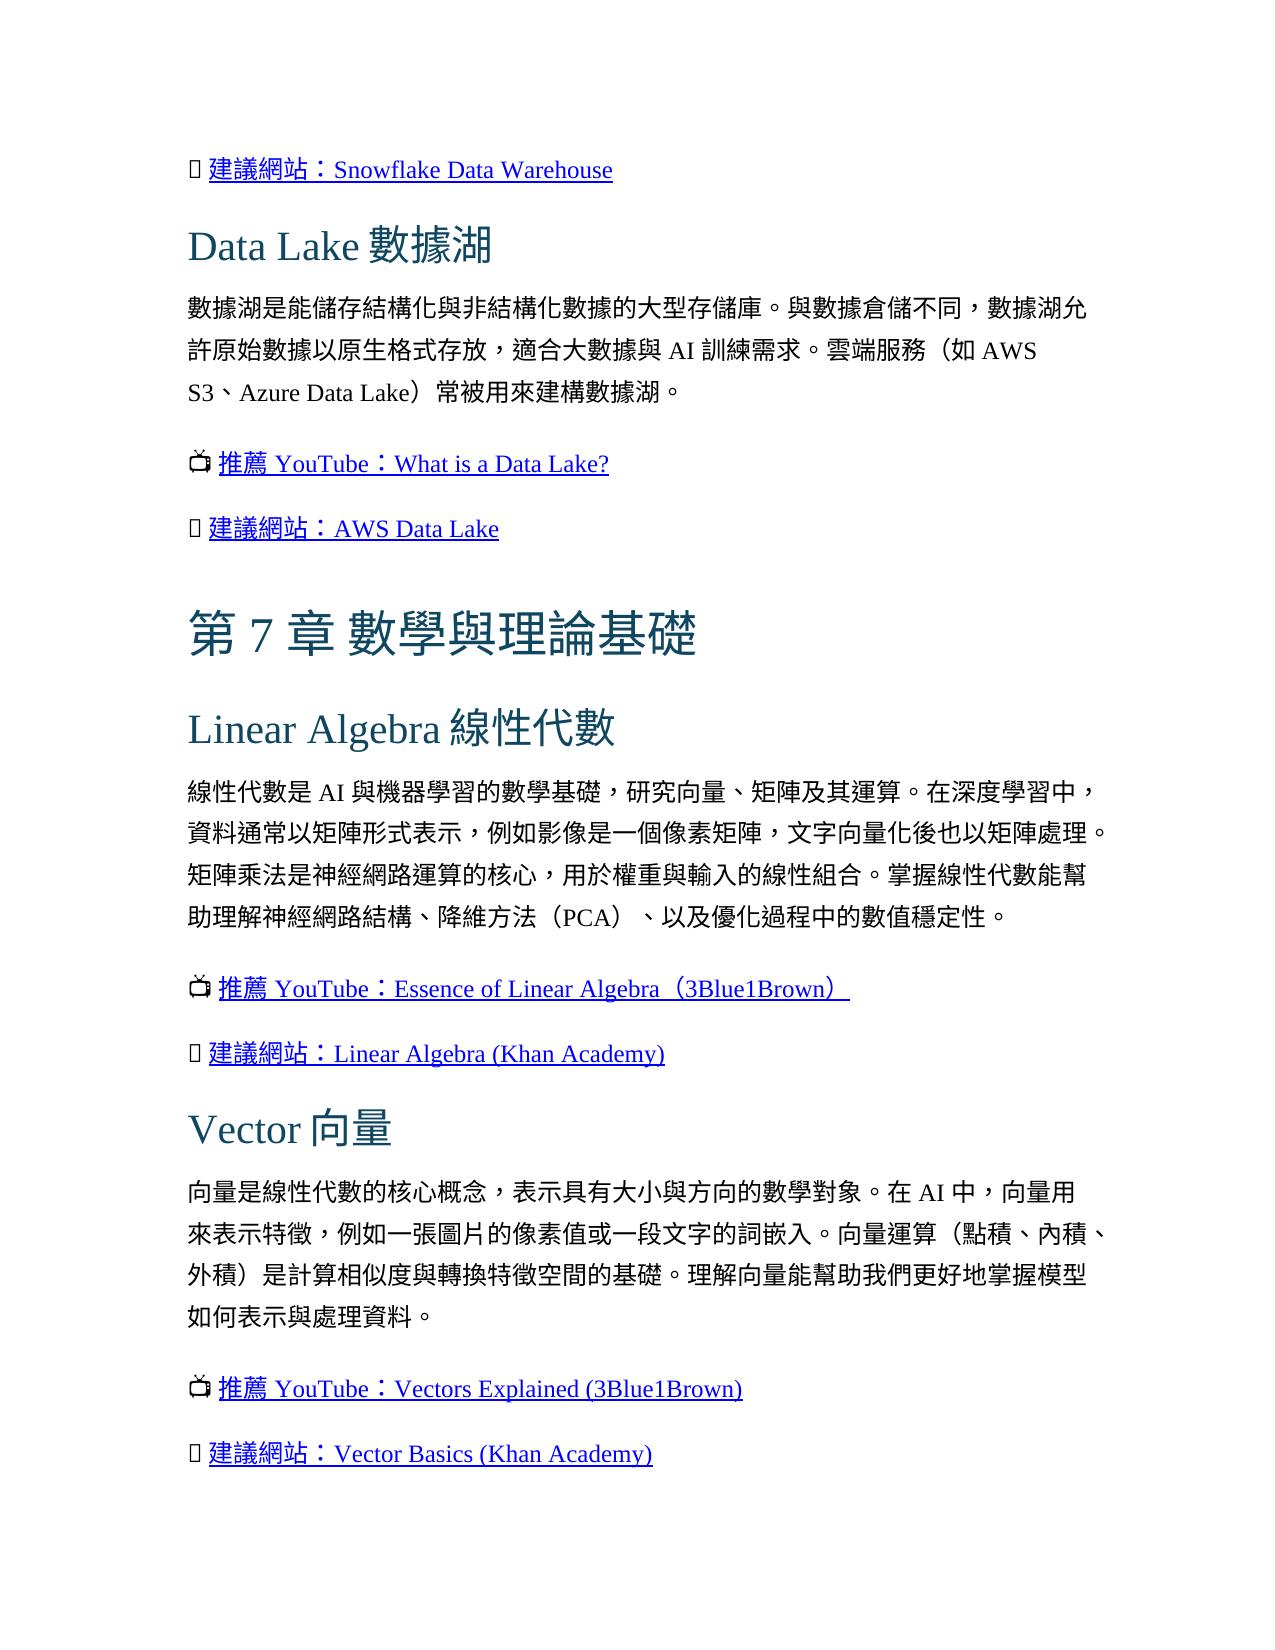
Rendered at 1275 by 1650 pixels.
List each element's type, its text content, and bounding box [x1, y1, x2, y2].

subtitle Data Lake數據湖 [187, 215, 1087, 272]
subtitle Linear Algebra線性代數 [187, 695, 1087, 755]
text 🌐 建議網站：Vector Basics (Khan Academy) [187, 1434, 1087, 1470]
text 📺 推薦 YouTube：Essence of Linear Algebra（3Blue1Brown） [187, 968, 1087, 1004]
text 📺 推薦 YouTube：Vectors Explained (3Blue1Brown) [187, 1368, 1087, 1404]
text 🌐 建議網站：Linear Algebra (Khan Academy) [187, 1033, 1087, 1070]
text 📺 推薦 YouTube：What is a Data Lake? [187, 443, 1087, 479]
text 🌐 建議網站：Snowflake Data Warehouse [187, 150, 1087, 186]
text 向量是線性代數的核心概念，表示具有大小與方向的數學對象。在 AI 中，向量用來表示特徵，例如一張圖片的像素值或一段文字的詞嵌入。向量運算（點積、內積、外積）是計算相似度與轉換特徵空間的基礎。理解向量能幫助我們更好地掌握模型如何表示與處理資料。 [187, 1172, 1087, 1334]
text 線性代數是 AI 與機器學習的數學基礎，研究向量、矩陣及其運算。在深度學習中，資料通常以矩陣形式表示，例如影像是一個像素矩陣，文字向量化後也以矩陣處理。矩陣乘法是神經網路運算的核心，用於權重與輸入的線性組合。掌握線性代數能幫助理解神經網路結構、降維方法（PCA）、以及優化過程中的數值穩定性。 [187, 772, 1087, 933]
subtitle 第 7 章 數學與理論基礎 [187, 595, 1087, 667]
text 數據湖是能儲存結構化與非結構化數據的大型存儲庫。與數據倉儲不同，數據湖允許原始數據以原生格式存放，適合大數據與 AI 訓練需求。雲端服務（如 AWS S3、Azure Data Lake）常被用來建構數據湖。 [187, 289, 1087, 408]
text 🌐 建議網站：AWS Data Lake [187, 508, 1087, 545]
subtitle Vector向量 [187, 1099, 1087, 1156]
